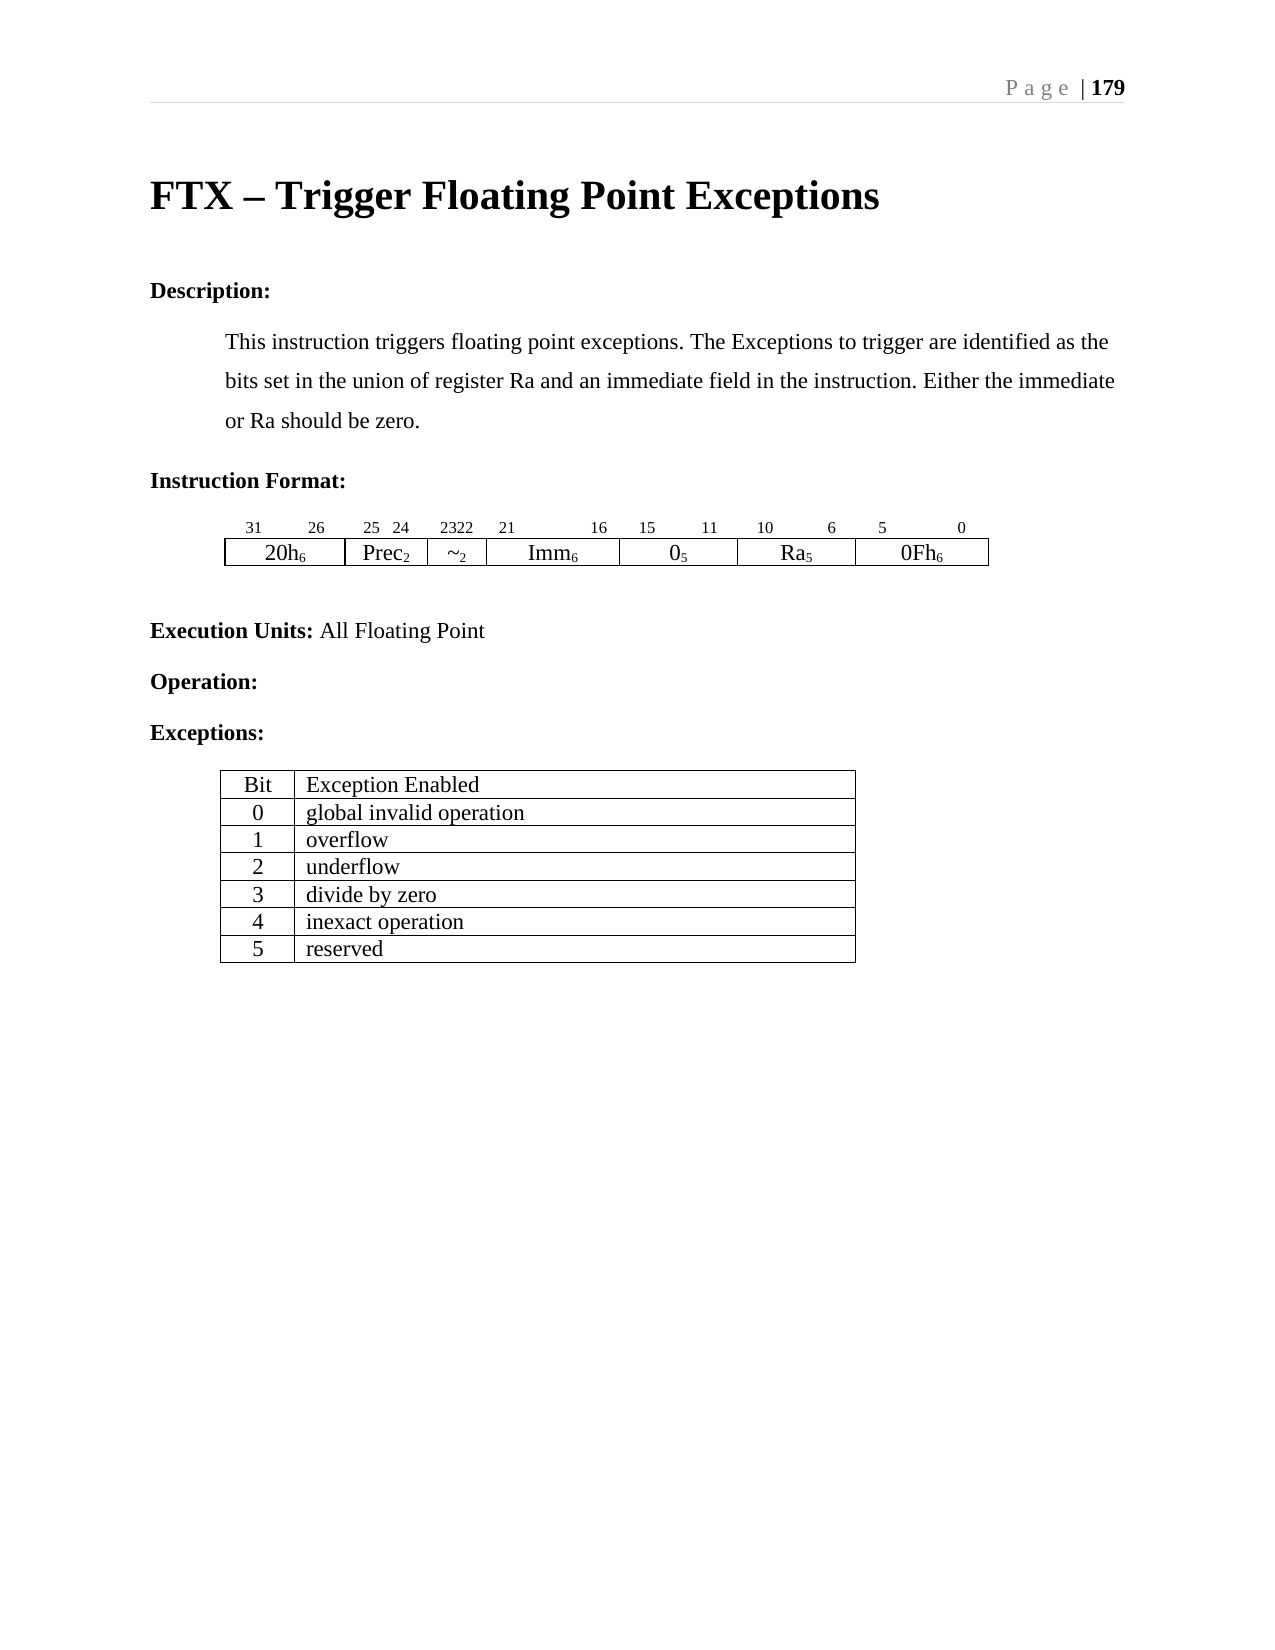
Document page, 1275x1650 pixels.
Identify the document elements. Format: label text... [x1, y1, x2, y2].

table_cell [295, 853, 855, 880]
text Instruction Format: [150, 467, 1125, 494]
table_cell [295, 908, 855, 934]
text This instruction triggers floating point exceptions. The Exceptions to trigger are identified as the bits set in the union of register Ra and an immediate field in the instruction. Either the immediate or Ra should be zero. [225, 328, 1125, 433]
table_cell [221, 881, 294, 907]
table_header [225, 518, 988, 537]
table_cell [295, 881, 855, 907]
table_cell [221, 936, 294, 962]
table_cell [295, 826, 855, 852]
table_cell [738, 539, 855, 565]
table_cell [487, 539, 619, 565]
subtitle FTX – Trigger Floating Point Exceptions [150, 171, 1125, 219]
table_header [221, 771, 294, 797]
text Exceptions: [150, 719, 1125, 745]
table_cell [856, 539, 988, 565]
text Description: [150, 277, 1125, 303]
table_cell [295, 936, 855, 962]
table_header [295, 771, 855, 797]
text Execution Units: All Floating Point [150, 617, 1125, 643]
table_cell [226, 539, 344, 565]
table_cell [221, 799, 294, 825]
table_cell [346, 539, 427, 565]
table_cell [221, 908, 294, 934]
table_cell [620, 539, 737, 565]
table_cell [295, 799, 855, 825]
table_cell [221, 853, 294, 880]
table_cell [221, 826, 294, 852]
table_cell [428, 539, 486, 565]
text Operation: [150, 668, 1125, 694]
